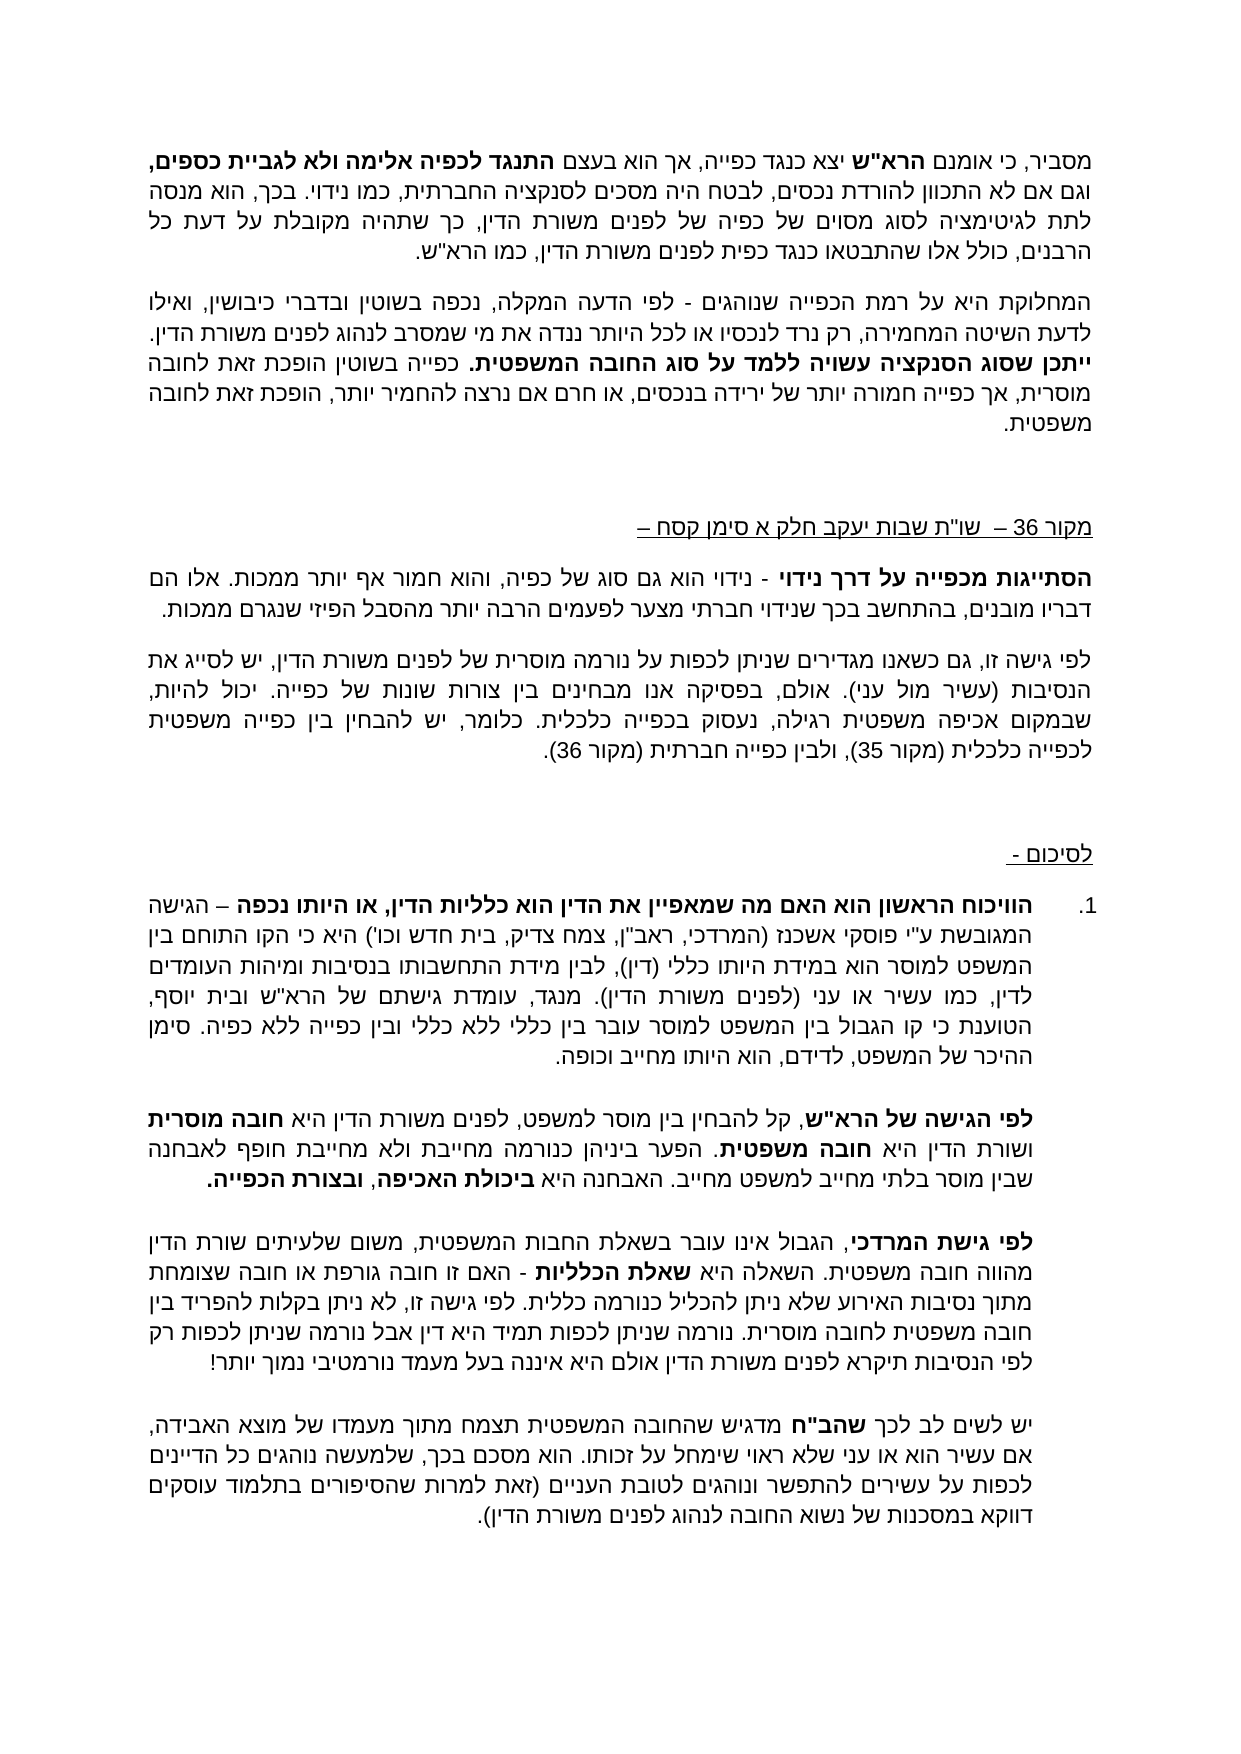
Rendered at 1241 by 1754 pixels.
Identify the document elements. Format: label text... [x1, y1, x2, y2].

text הסתייגות מכפייה על דרך נידוי - נידוי הוא גם סוג של כפיה, והוא חמור אף יותר ממכות. אלו הם דבריו מובנים, בהתחשב בכך שנידוי חברתי מצער לפעמים הרבה יותר מהסבל הפיזי שנגרם ממכות. [148, 565, 1092, 622]
list הוויכוח הראשון הוא האם מה שמאפיין את הדין הוא כלליות הדין, או היותו נכפה – הגישה המגובשת ע"י פוסקי אשכנז (המרדכי, ראב"ן, צמח צדיק, בית חדש וכו') היא כי הקו התוחם בין המשפט למוסר הוא במידת היותו כללי (דין), לבין מידת התחשבותו בנסיבות ומיהות העומדים לדין, כמו עשיר או עני (לפנים משורת הדין). מנגד, עומדת גישתם של הרא"ש ובית יוסף, הטוענת כי קו הגבול בין המשפט למוסר עובר בין כללי ללא כללי ובין כפייה ללא כפיה. סימן ההיכר של המשפט, לדידם, הוא היותו מחייב וכופה. [148, 892, 1078, 1070]
text המחלוקת היא על רמת הכפייה שנוהגים - לפי הדעה המקלה, נכפה בשוטין ובדברי כיבושין, ואילו לדעת השיטה המחמירה, רק נרד לנכסיו או לכל היותר ננדה את מי שמסרב לנהוג לפנים משורת הדין. ייתכן שסוג הסנקציה עשויה ללמד על סוג החובה המשפטית. כפייה בשוטין הופכת זאת לחובה מוסרית, אך כפייה חמורה יותר של ירידה בנכסים, או חרם אם נרצה להחמיר יותר, הופכת זאת לחובה משפטית. [148, 289, 1092, 437]
text לסיכום - [148, 841, 1092, 868]
list יש לשים לב לכך שהב"ח מדגיש שהחובה המשפטית תצמח מתוך מעמדו של מוצא האבידה, אם עשיר הוא או עני שלא ראוי שימחל על זכותו. הוא מסכם בכך, שלמעשה נוהגים כל הדיינים לכפות על עשירים להתפשר ונוהגים לטובת העניים (זאת למרות שהסיפורים בתלמוד עוסקים דווקא במסכנות של נשוא החובה לנהוג לפנים משורת הדין). [148, 1412, 1034, 1529]
text לפי גישה זו, גם כשאנו מגדירים שניתן לכפות על נורמה מוסרית של לפנים משורת הדין, יש לסייג את הנסיבות (עשיר מול עני). אולם, בפסיקה אנו מבחינים בין צורות שונות של כפייה. יכול להיות, שבמקום אכיפה משפטית רגילה, נעסוק בכפייה כלכלית. כלומר, יש להבחין בין כפייה משפטית לכפייה כלכלית (מקור 35), ולבין כפייה חברתית (מקור 36). [148, 647, 1092, 763]
list לפי הגישה של הרא"ש, קל להבחין בין מוסר למשפט, לפנים משורת הדין היא חובה מוסרית ושורת הדין היא חובה משפטית. הפער ביניהן כנורמה מחייבת ולא מחייבת חופף לאבחנה שבין מוסר בלתי מחייב למשפט מחייב. האבחנה היא ביכולת האכיפה, ובצורת הכפייה. [148, 1106, 1034, 1192]
list לפי גישת המרדכי, הגבול אינו עובר בשאלת החבות המשפטית, משום שלעיתים שורת הדין מהווה חובה משפטית. השאלה היא שאלת הכלליות - האם זו חובה גורפת או חובה שצומחת מתוך נסיבות האירוע שלא ניתן להכליל כנורמה כללית. לפי גישה זו, לא ניתן בקלות להפריד בין חובה משפטית לחובה מוסרית. נורמה שניתן לכפות תמיד היא דין אבל נורמה שניתן לכפות רק לפי הנסיבות תיקרא לפנים משורת הדין אולם היא איננה בעל מעמד נורמטיבי נמוך יותר! [148, 1228, 1034, 1376]
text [148, 148, 1092, 265]
text מקור 36 – שו"ת שבות יעקב חלק א סימן קסח – [148, 514, 1092, 541]
